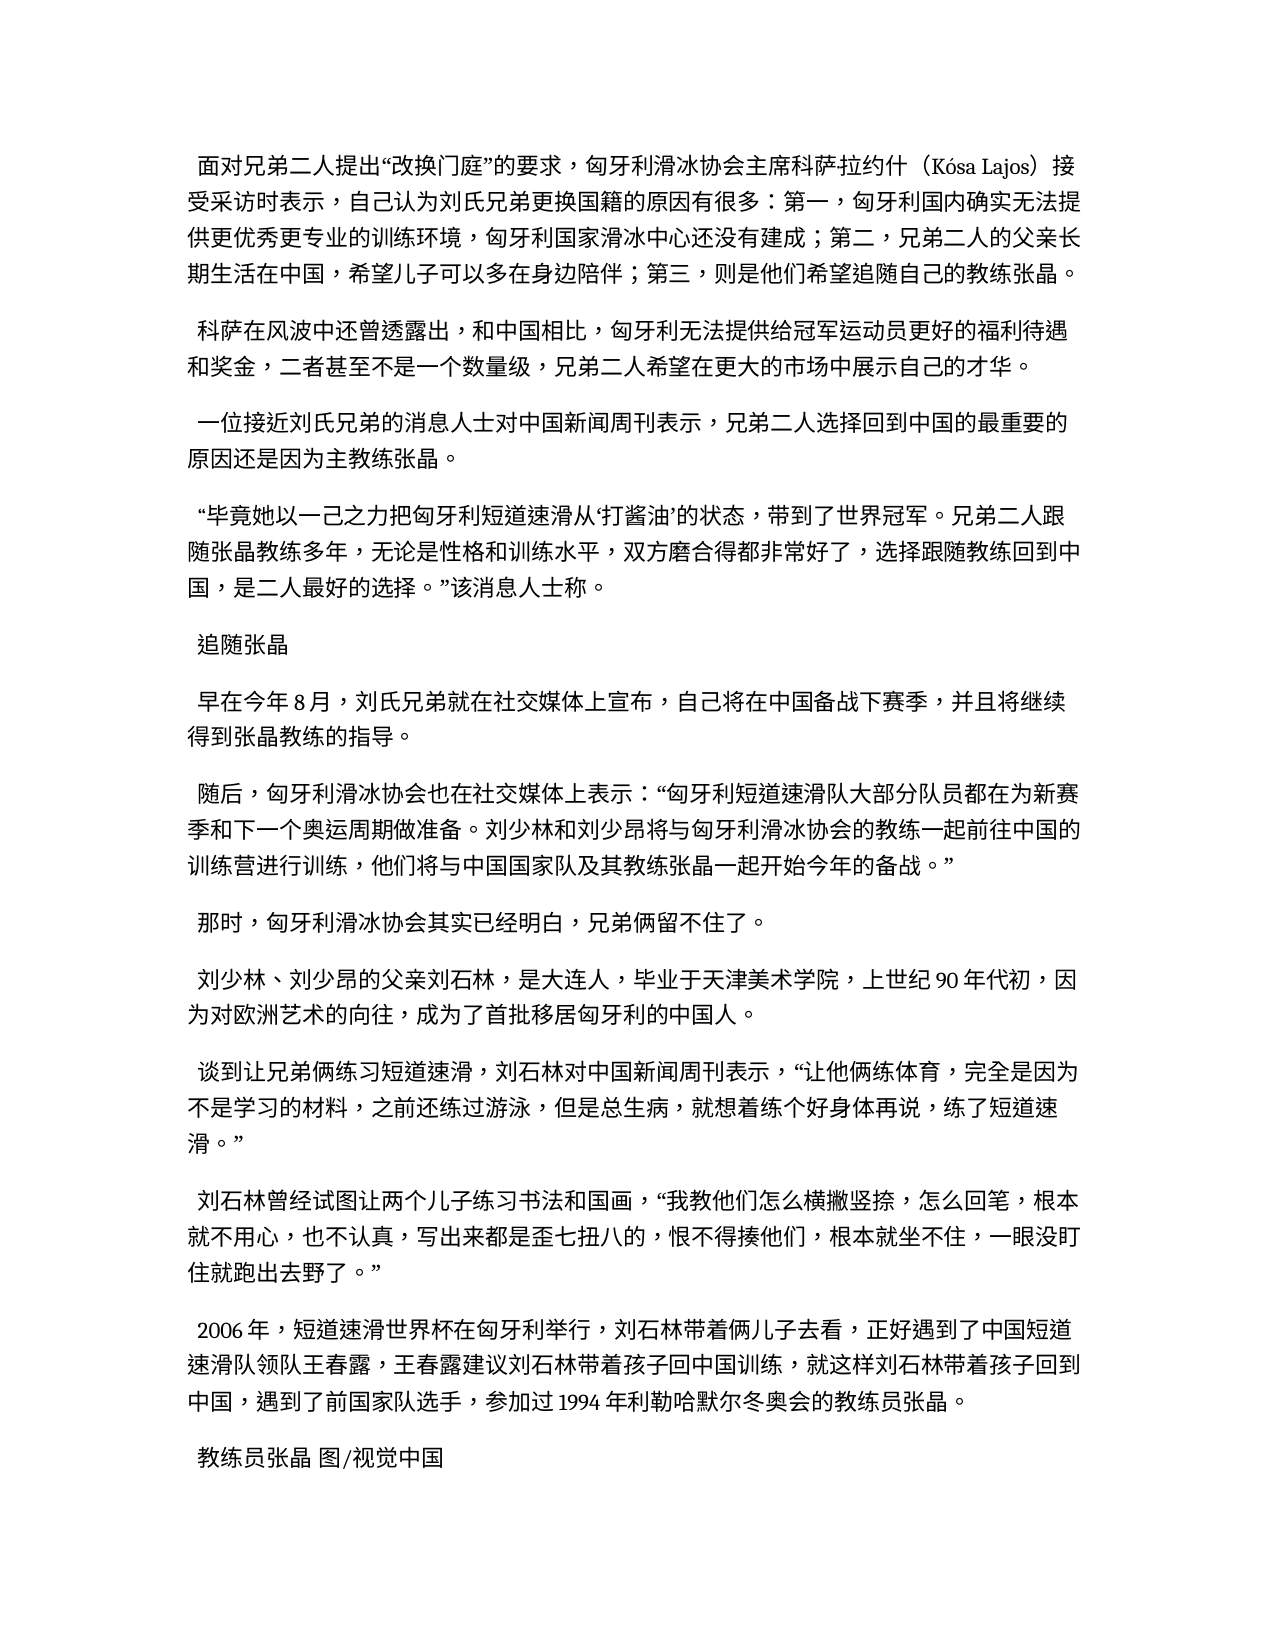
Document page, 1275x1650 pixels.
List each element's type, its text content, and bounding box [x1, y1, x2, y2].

text 谈到让兄弟俩练习短道速滑，刘石林对中国新闻周刊表示，“让他俩练体育，完全是因为不是学习的材料，之前还练过游泳，但是总生病，就想着练个好身体再说，练了短道速滑。” [187, 1056, 1087, 1159]
text 刘少林、刘少昂的父亲刘石林，是大连人，毕业于天津美术学院，上世纪90年代初，因为对欧洲艺术的向往，成为了首批移居匈牙利的中国人。 [187, 963, 1087, 1031]
text 随后，匈牙利滑冰协会也在社交媒体上表示：“匈牙利短道速滑队大部分队员都在为新赛季和下一个奥运周期做准备。刘少林和刘少昂将与匈牙利滑冰协会的教练一起前往中国的训练营进行训练，他们将与中国国家队及其教练张晶一起开始今年的备战。” [187, 778, 1087, 881]
text “毕竟她以一己之力把匈牙利短道速滑从‘打酱油’的状态，带到了世界冠军。兄弟二人跟随张晶教练多年，无论是性格和训练水平，双方磨合得都非常好了，选择跟随教练回到中国，是二人最好的选择。”该消息人士称。 [187, 500, 1087, 603]
text 2006年，短道速滑世界杯在匈牙利举行，刘石林带着俩儿子去看，正好遇到了中国短道速滑队领队王春露，王春露建议刘石林带着孩子回中国训练，就这样刘石林带着孩子回到中国，遇到了前国家队选手，参加过1994年利勒哈默尔冬奥会的教练员张晶。 [187, 1313, 1087, 1417]
text 教练员张晶 图/视觉中国 [187, 1442, 1087, 1473]
text 那时，匈牙利滑冰协会其实已经明白，兄弟俩留不住了。 [187, 907, 1087, 938]
text 刘石林曾经试图让两个儿子练习书法和国画，“我教他们怎么横撇竖捺，怎么回笔，根本就不用心，也不认真，写出来都是歪七扭八的，恨不得揍他们，根本就坐不住，一眼没盯住就跑出去野了。” [187, 1185, 1087, 1288]
text 面对兄弟二人提出“改换门庭”的要求，匈牙利滑冰协会主席科萨·拉约什（Kósa Lajos）接受采访时表示，自己认为刘氏兄弟更换国籍的原因有很多：第一，匈牙利国内确实无法提供更优秀更专业的训练环境，匈牙利国家滑冰中心还没有建成；第二，兄弟二人的父亲长期生活在中国，希望儿子可以多在身边陪伴；第三，则是他们希望追随自己的教练张晶。 [187, 150, 1087, 289]
text 早在今年8月，刘氏兄弟就在社交媒体上宣布，自己将在中国备战下赛季，并且将继续得到张晶教练的指导。 [187, 685, 1087, 753]
text 科萨在风波中还曾透露出，和中国相比，匈牙利无法提供给冠军运动员更好的福利待遇和奖金，二者甚至不是一个数量级，兄弟二人希望在更大的市场中展示自己的才华。 [187, 314, 1087, 382]
text 追随张晶 [187, 629, 1087, 660]
text 一位接近刘氏兄弟的消息人士对中国新闻周刊表示，兄弟二人选择回到中国的最重要的原因还是因为主教练张晶。 [187, 407, 1087, 474]
